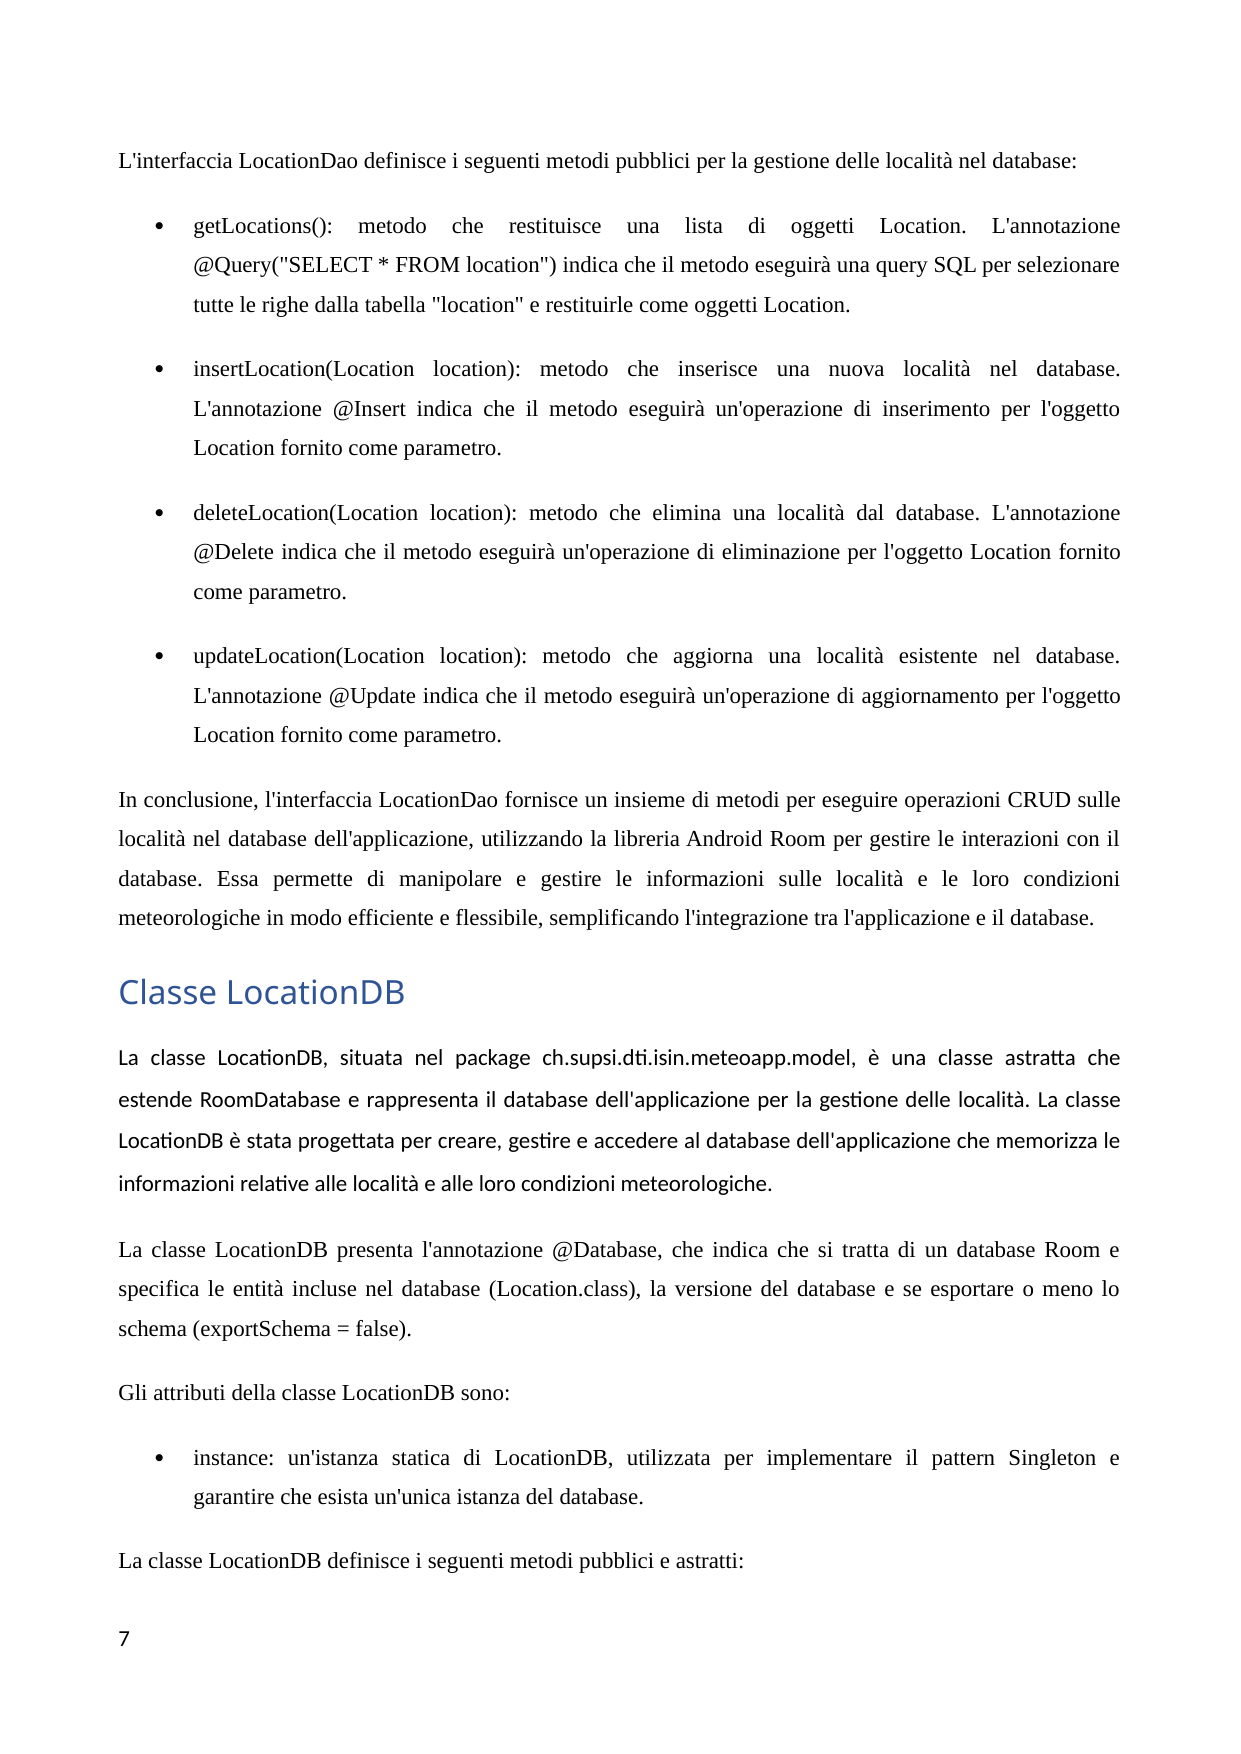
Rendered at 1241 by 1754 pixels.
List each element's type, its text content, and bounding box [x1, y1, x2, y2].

text L'interfaccia LocationDao definisce i seguenti metodi pubblici per la gestione delle località nel database: [118, 148, 1122, 174]
text Gli attributi della classe LocationDB sono: [118, 1379, 1122, 1405]
list getLocations(): metodo che restituisce una lista di oggetti Location. L'annotazione @Query("SELECT * FROM location") indica che il metodo eseguirà una query SQL per selezionare tutte le righe dalla tabella "location" e restituirle come oggetti Location. [156, 212, 1122, 317]
text La classe LocationDB presenta l'annotazione @Database, che indica che si tratta di un database Room e specifica le entità incluse nel database (Location.class), la versione del database e se esportare o meno lo schema (exportSchema = false). [118, 1236, 1122, 1341]
text La classe LocationDB definisce i seguenti metodi pubblici e astratti: [118, 1547, 1122, 1574]
list deleteLocation(Location location): metodo che elimina una località dal database. L'annotazione @Delete indica che il metodo eseguirà un'operazione di eliminazione per l'oggetto Location fornito come parametro. [156, 499, 1122, 604]
subtitle Classe LocationDB [118, 969, 1122, 1014]
text In conclusione, l'interfaccia LocationDao fornisce un insieme di metodi per eseguire operazioni CRUD sulle località nel database dell'applicazione, utilizzando la libreria Android Room per gestire le interazioni con il database. Essa permette di manipolare e gestire le informazioni sulle località e le loro condizioni meteorologiche in modo efficiente e flessibile, semplificando l'integrazione tra l'applicazione e il database. [118, 786, 1122, 931]
text La classe LocationDB, situata nel package ch.supsi.dti.isin.meteoapp.model, è una classe astratta che estende RoomDatabase e rappresenta il database dell'applicazione per la gestione delle località. La classe LocationDB è stata progettata per creare, gestire e accedere al database dell'applicazione che memorizza le informazioni relative alle località e alle loro condizioni meteorologiche. [118, 1043, 1122, 1197]
list updateLocation(Location location): metodo che aggiorna una località esistente nel database. L'annotazione @Update indica che il metodo eseguirà un'operazione di aggiornamento per l'oggetto Location fornito come parametro. [156, 642, 1122, 748]
list insertLocation(Location location): metodo che inserisce una nuova località nel database. L'annotazione @Insert indica che il metodo eseguirà un'operazione di inserimento per l'oggetto Location fornito come parametro. [156, 356, 1122, 461]
list instance: un'istanza statica di LocationDB, utilizzata per implementare il pattern Singleton e garantire che esista un'unica istanza del database. [156, 1443, 1122, 1509]
